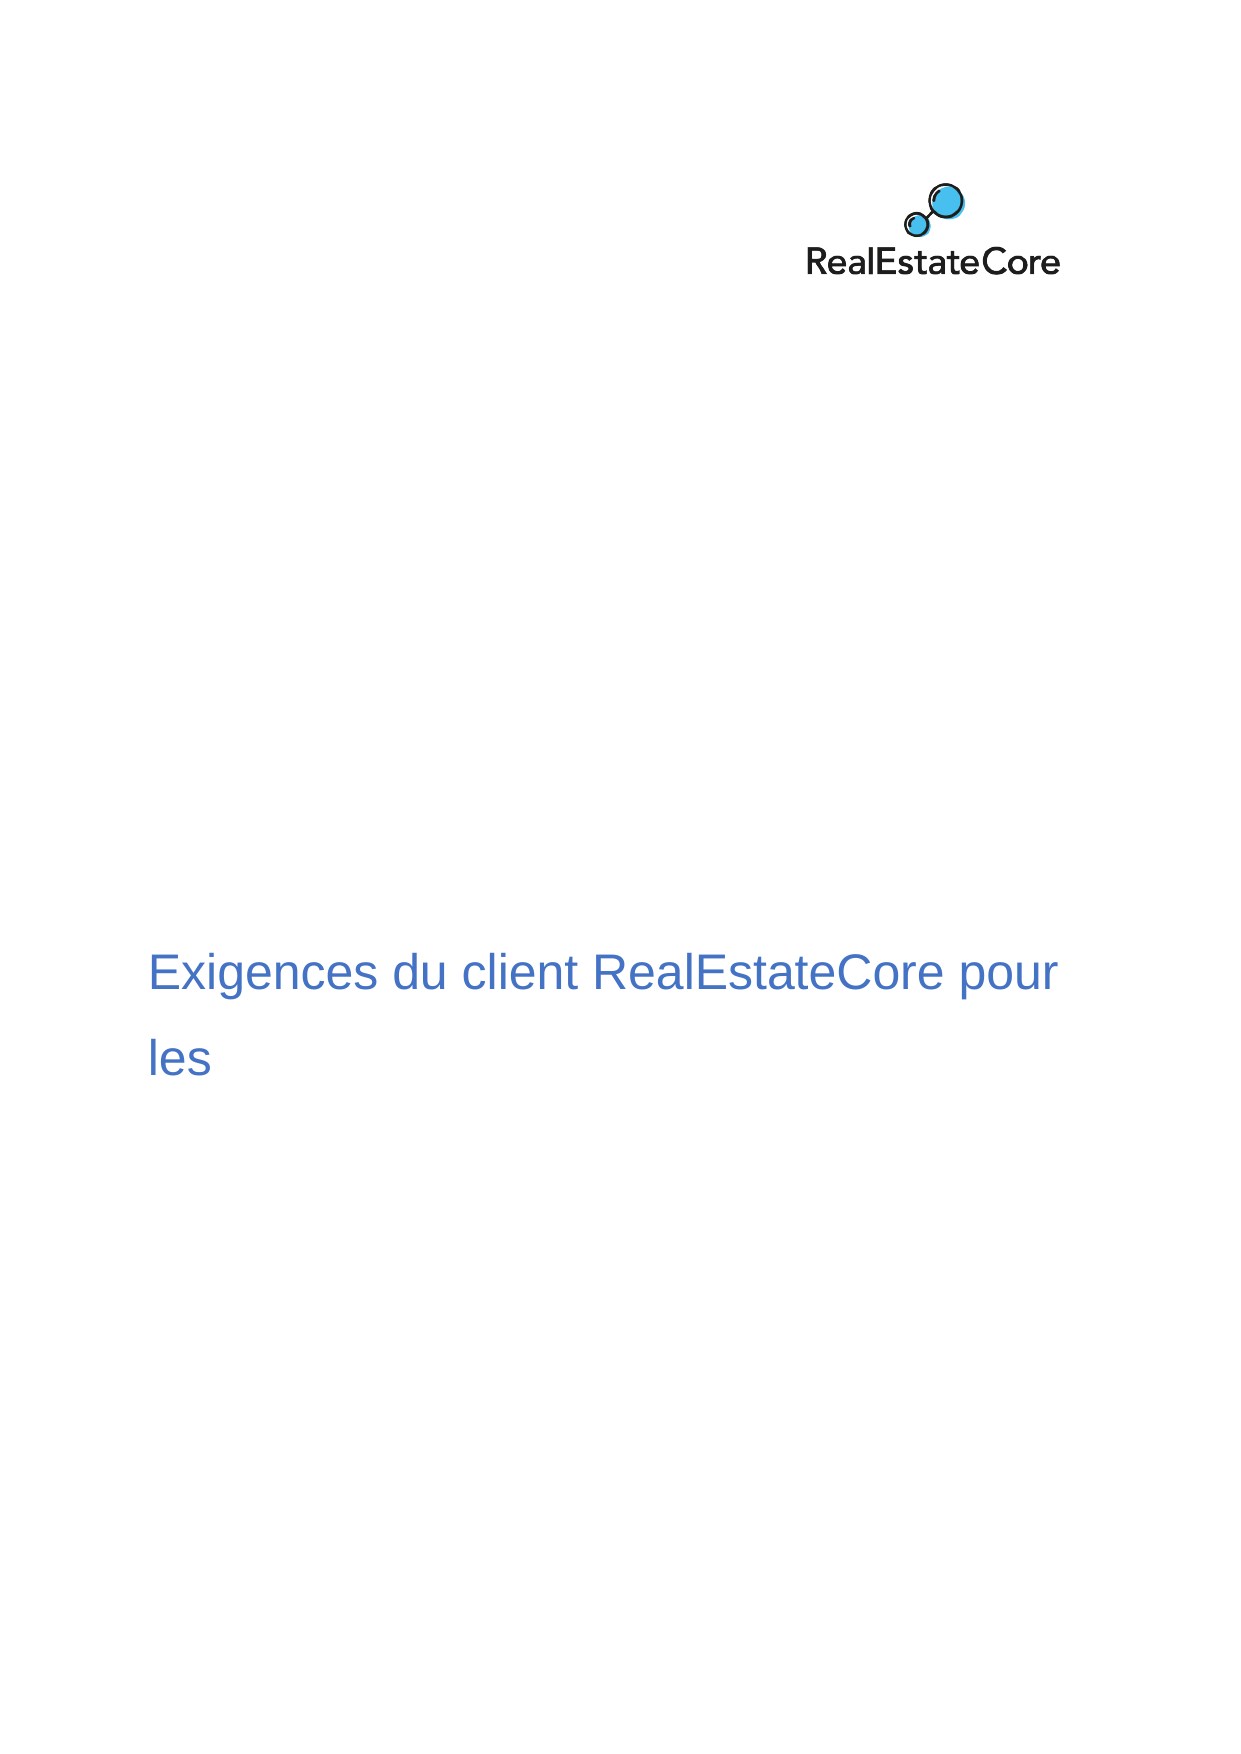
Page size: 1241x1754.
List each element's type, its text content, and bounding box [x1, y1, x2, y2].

picture [774, 147, 1093, 315]
text Exigences du client RealEstateCore pour les [148, 942, 1093, 1086]
